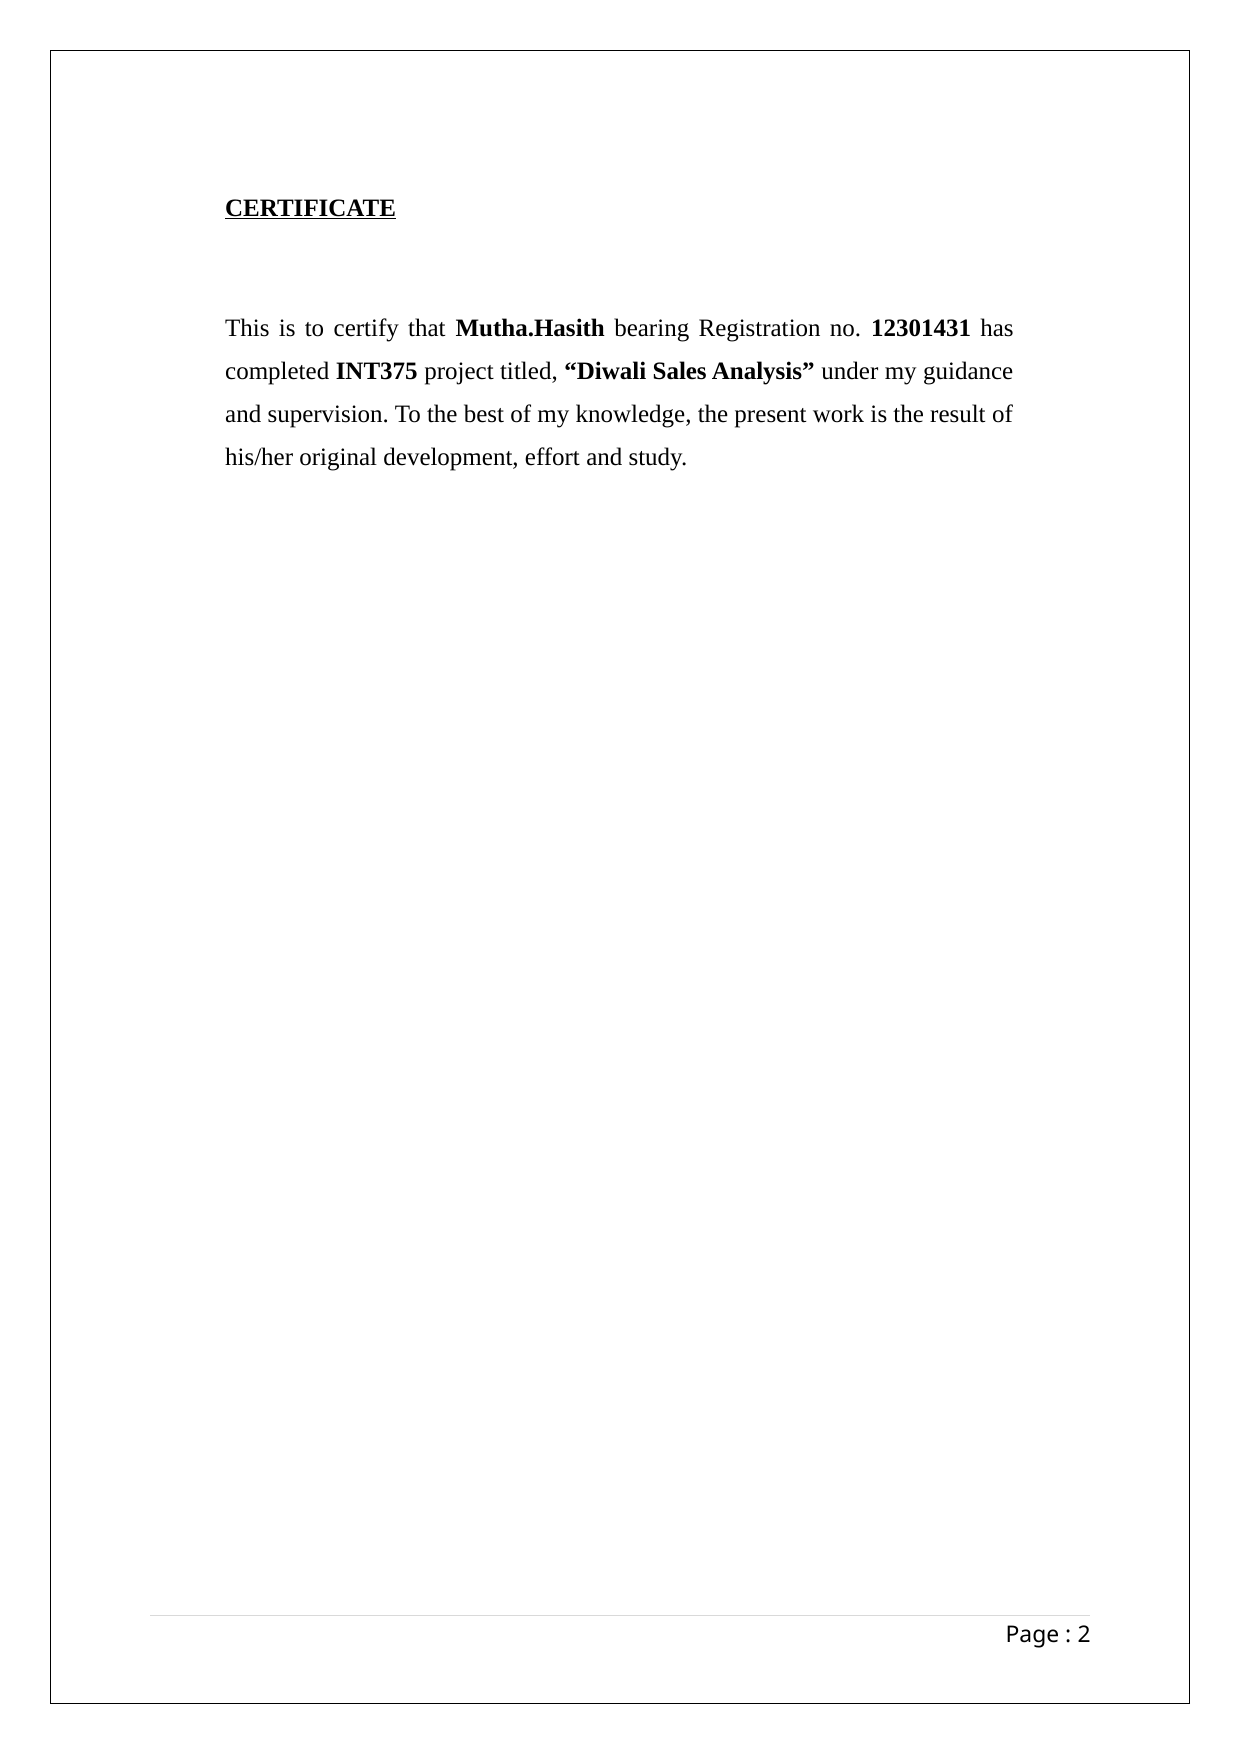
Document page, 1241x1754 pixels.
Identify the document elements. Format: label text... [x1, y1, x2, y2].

text This is to certify that Mutha.Hasith bearing Registration no. 12301431 has completed INT375 project titled, “Diwali Sales Analysis” under my guidance and supervision. To the best of my knowledge, the present work is the result of his/her original development, effort and study. [225, 313, 1013, 471]
text CERTIFICATE [225, 193, 1013, 222]
